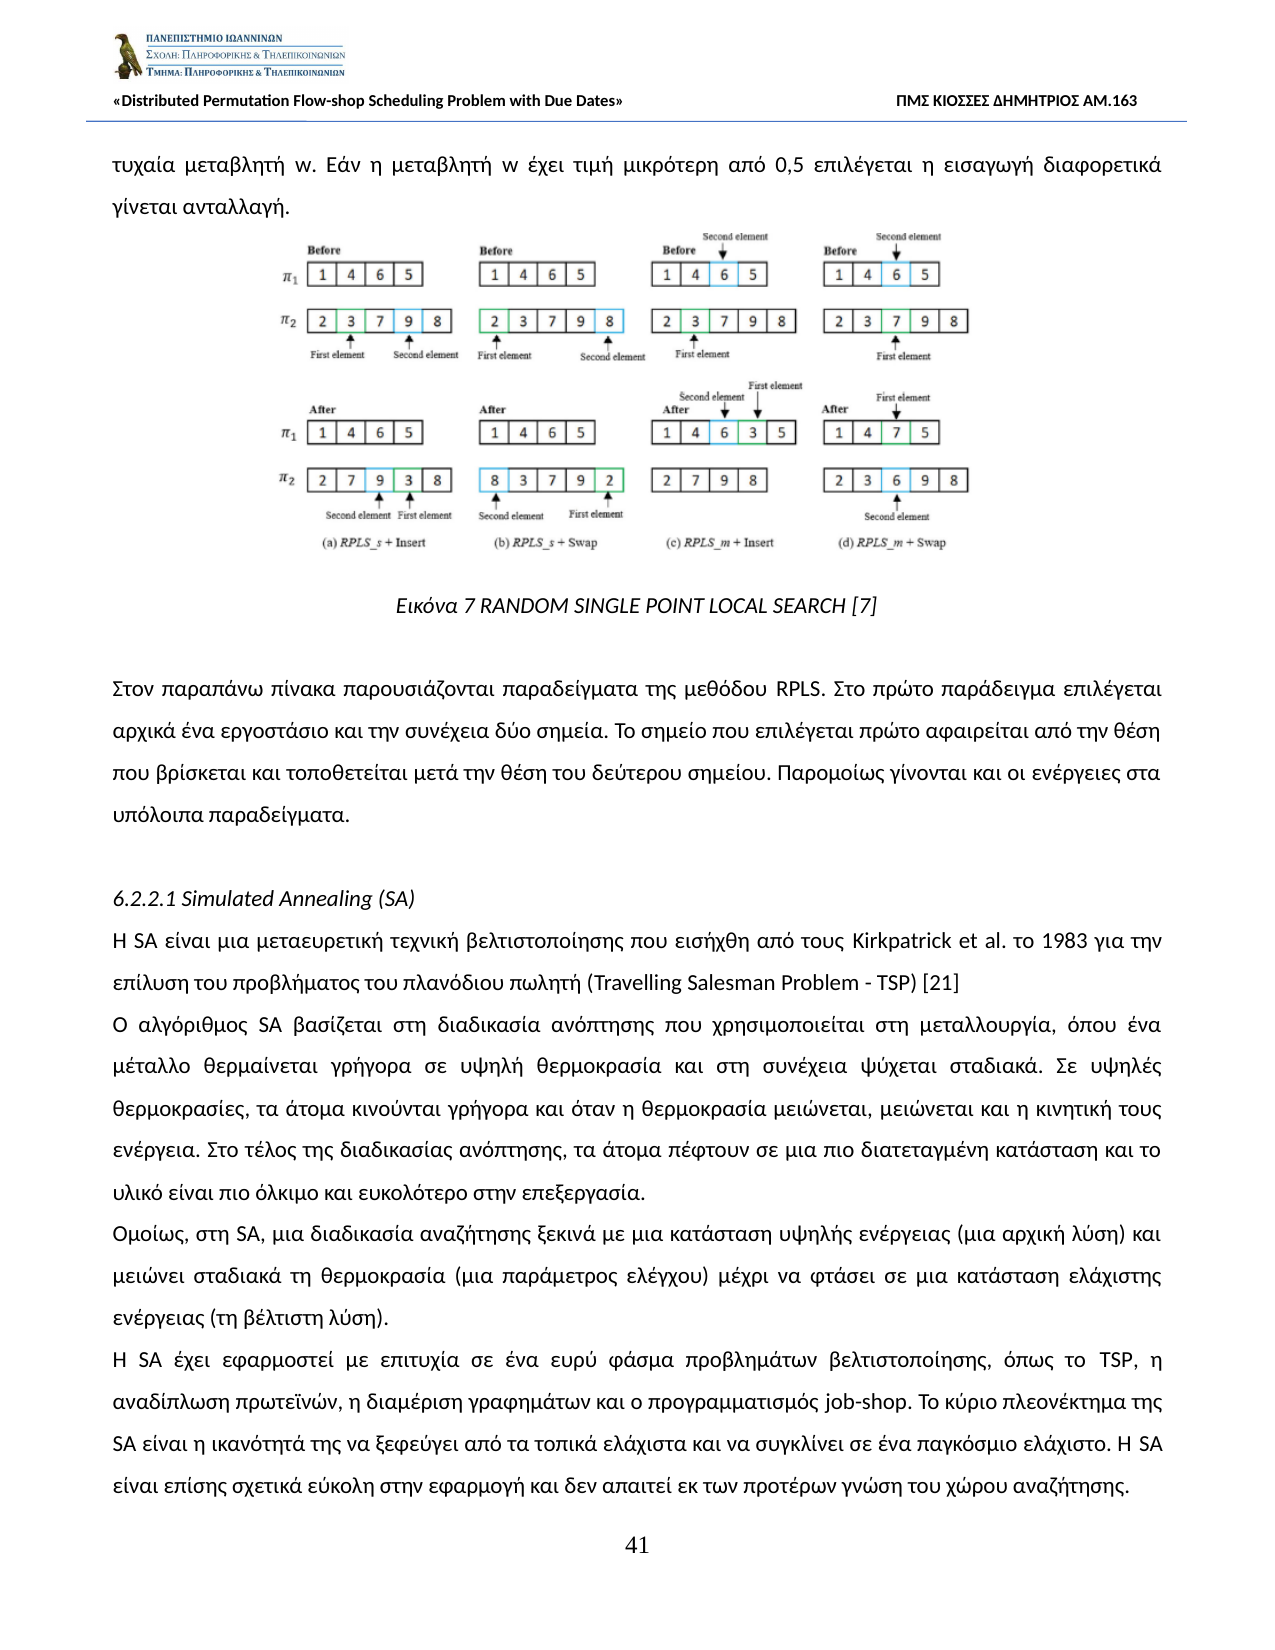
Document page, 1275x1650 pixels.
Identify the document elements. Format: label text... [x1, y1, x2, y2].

text Ο αλγόριθμος SA βασίζεται στη διαδικασία ανόπτησης που χρησιμοποιείται στη μεταλλουργία, όπου ένα μέταλλο θερμαίνεται γρήγορα σε υψηλή θερμοκρασία και στη συνέχεια ψύχεται σταδιακά. Σε υψηλές θερμοκρασίες, τα άτομα κινούνται γρήγορα και όταν η θερμοκρασία μειώνεται, μειώνεται και η κινητική τους ενέργεια. Στο τέλος της διαδικασίας ανόπτησης, τα άτομα πέφτουν σε μια πιο διατεταγμένη κατάσταση και το υλικό είναι πιο όλκιμο και ευκολότερο στην επεξεργασία. [112, 1010, 1162, 1206]
text Στον παραπάνω πίνακα παρουσιάζονται παραδείγματα της μεθόδου RPLS. Στο πρώτο παράδειγμα επιλέγεται αρχικά ένα εργοστάσιο και την συνέχεια δύο σημεία. Το σημείο που επιλέγεται πρώτο αφαιρείται από την θέση που βρίσκεται και τοποθετείται μετά την θέση του δεύτερου σημείου. Παρομοίως γίνονται και οι ενέργειες στα υπόλοιπα παραδείγματα. [112, 674, 1162, 828]
subtitle 6.2.2.1 Simulated Annealing (SA) [112, 884, 1162, 912]
text Η SA έχει εφαρμοστεί με επιτυχία σε ένα ευρύ φάσμα προβλημάτων βελτιστοποίησης, όπως το TSP, η αναδίπλωση πρωτεϊνών, η διαμέριση γραφημάτων και ο προγραμματισμός job-shop. Το κύριο πλεονέκτημα της SA είναι η ικανότητά της να ξεφεύγει από τα τοπικά ελάχιστα και να συγκλίνει σε ένα παγκόσμιο ελάχιστο. Η SA είναι επίσης σχετικά εύκολη στην εφαρμογή και δεν απαιτεί εκ των προτέρων γνώση του χώρου αναζήτησης. [112, 1346, 1162, 1499]
text Ομοίως, στη SA, μια διαδικασία αναζήτησης ξεκινά με μια κατάσταση υψηλής ενέργειας (μια αρχική λύση) και μειώνει σταδιακά τη θερμοκρασία (μια παράμετρος ελέγχου) μέχρι να φτάσει σε μια κατάσταση ελάχιστης ενέργειας (τη βέλτιστη λύση). [112, 1219, 1162, 1332]
text Εικόνα 7 RANDOM SINGLE POINT LOCAL SEARCH [112, 591, 1162, 619]
text Η SA είναι μια μεταευρετική τεχνική βελτιστοποίησης που εισήχθη από τους Kirkpatrick et al. το 1983 για την επίλυση του προβλήματος του πλανόδιου πωλητή (Travelling Salesman Problem - TSP) [112, 926, 1162, 996]
picture [276, 233, 999, 565]
picture [112, 26, 349, 84]
